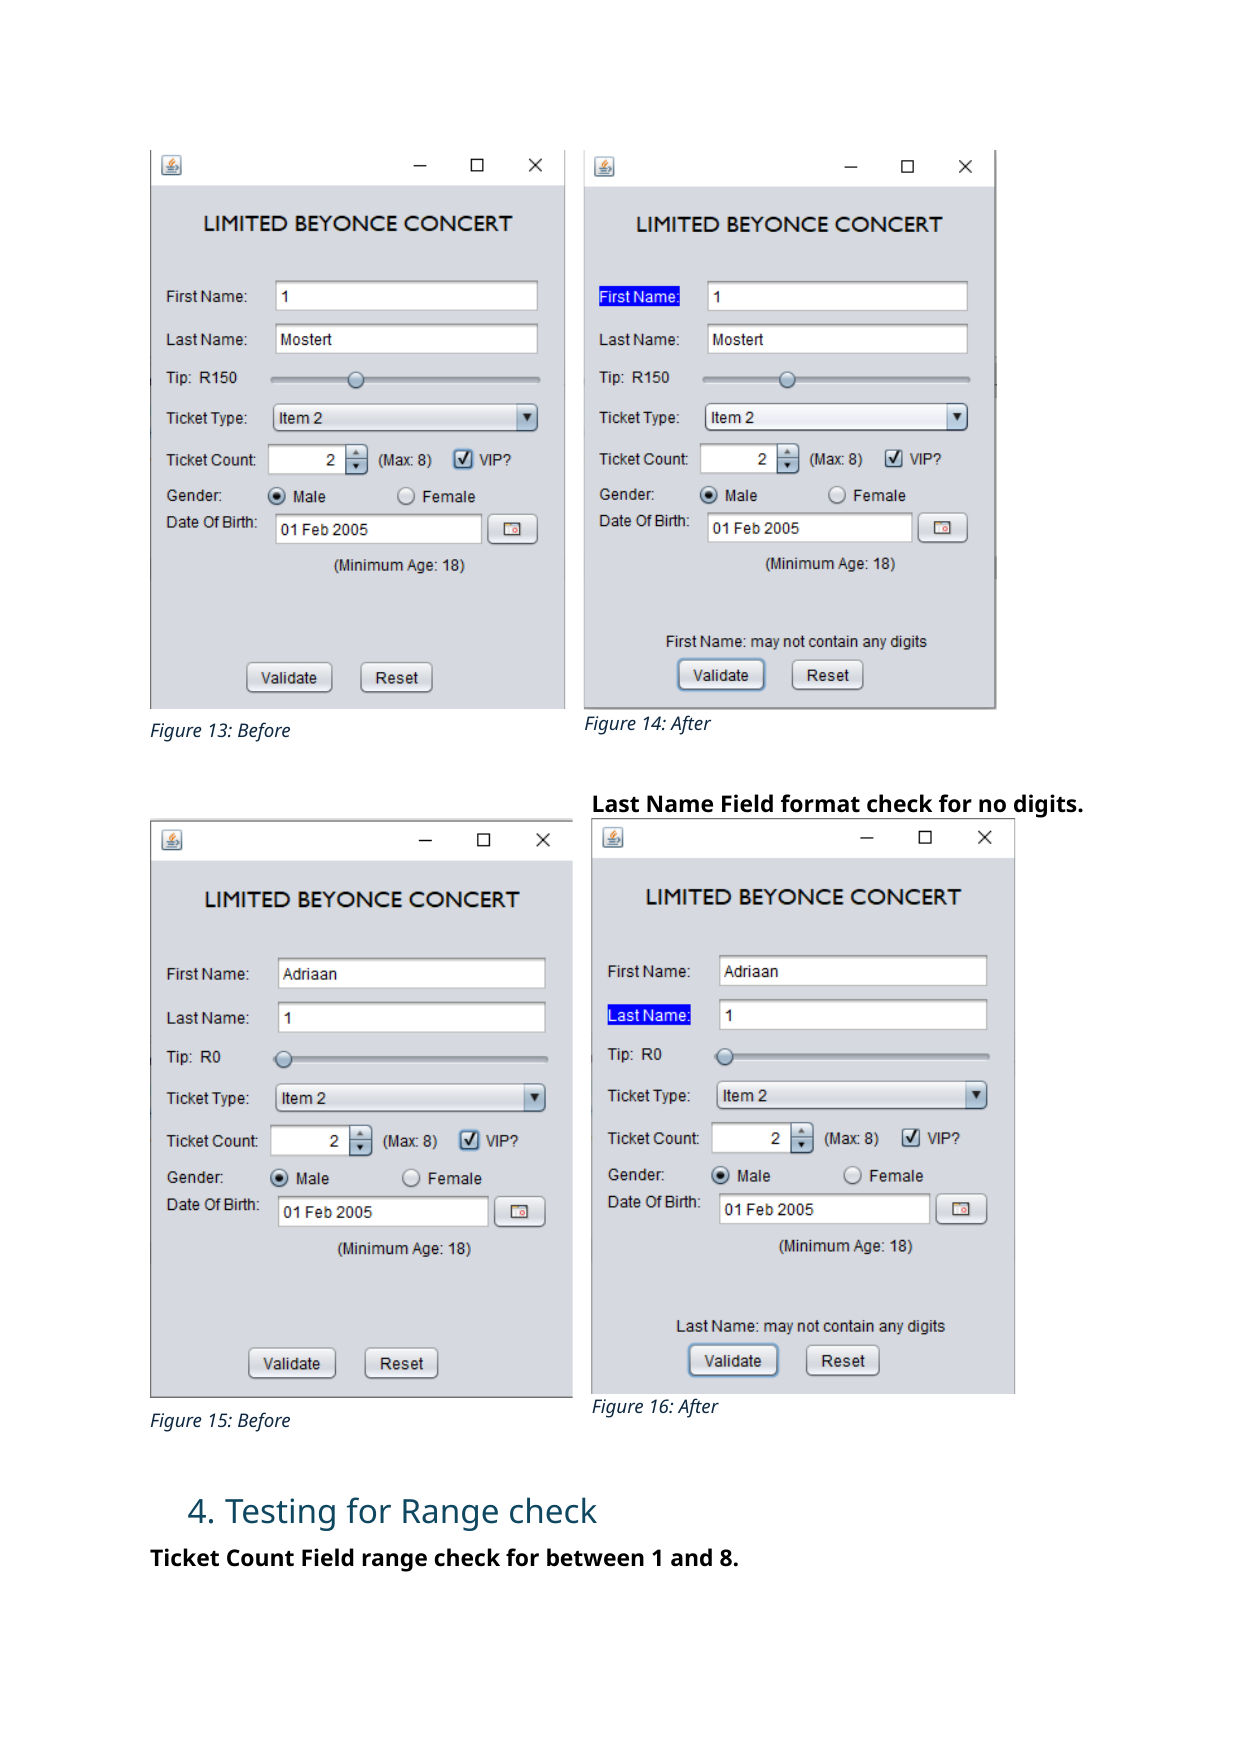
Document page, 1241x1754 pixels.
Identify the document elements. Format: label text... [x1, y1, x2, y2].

picture [150, 818, 573, 1398]
text Figure 16: After [150, 1394, 1090, 1419]
picture [591, 818, 1016, 1394]
text Figure 14: After [150, 710, 1090, 735]
text Last Name Field format check for no digits. [150, 787, 1090, 819]
picture [583, 150, 997, 710]
picture [150, 150, 566, 709]
subtitle Testing for Range check [187, 1488, 1090, 1533]
text Ticket Count Field range check for between 1 and 8. [150, 1542, 1090, 1573]
